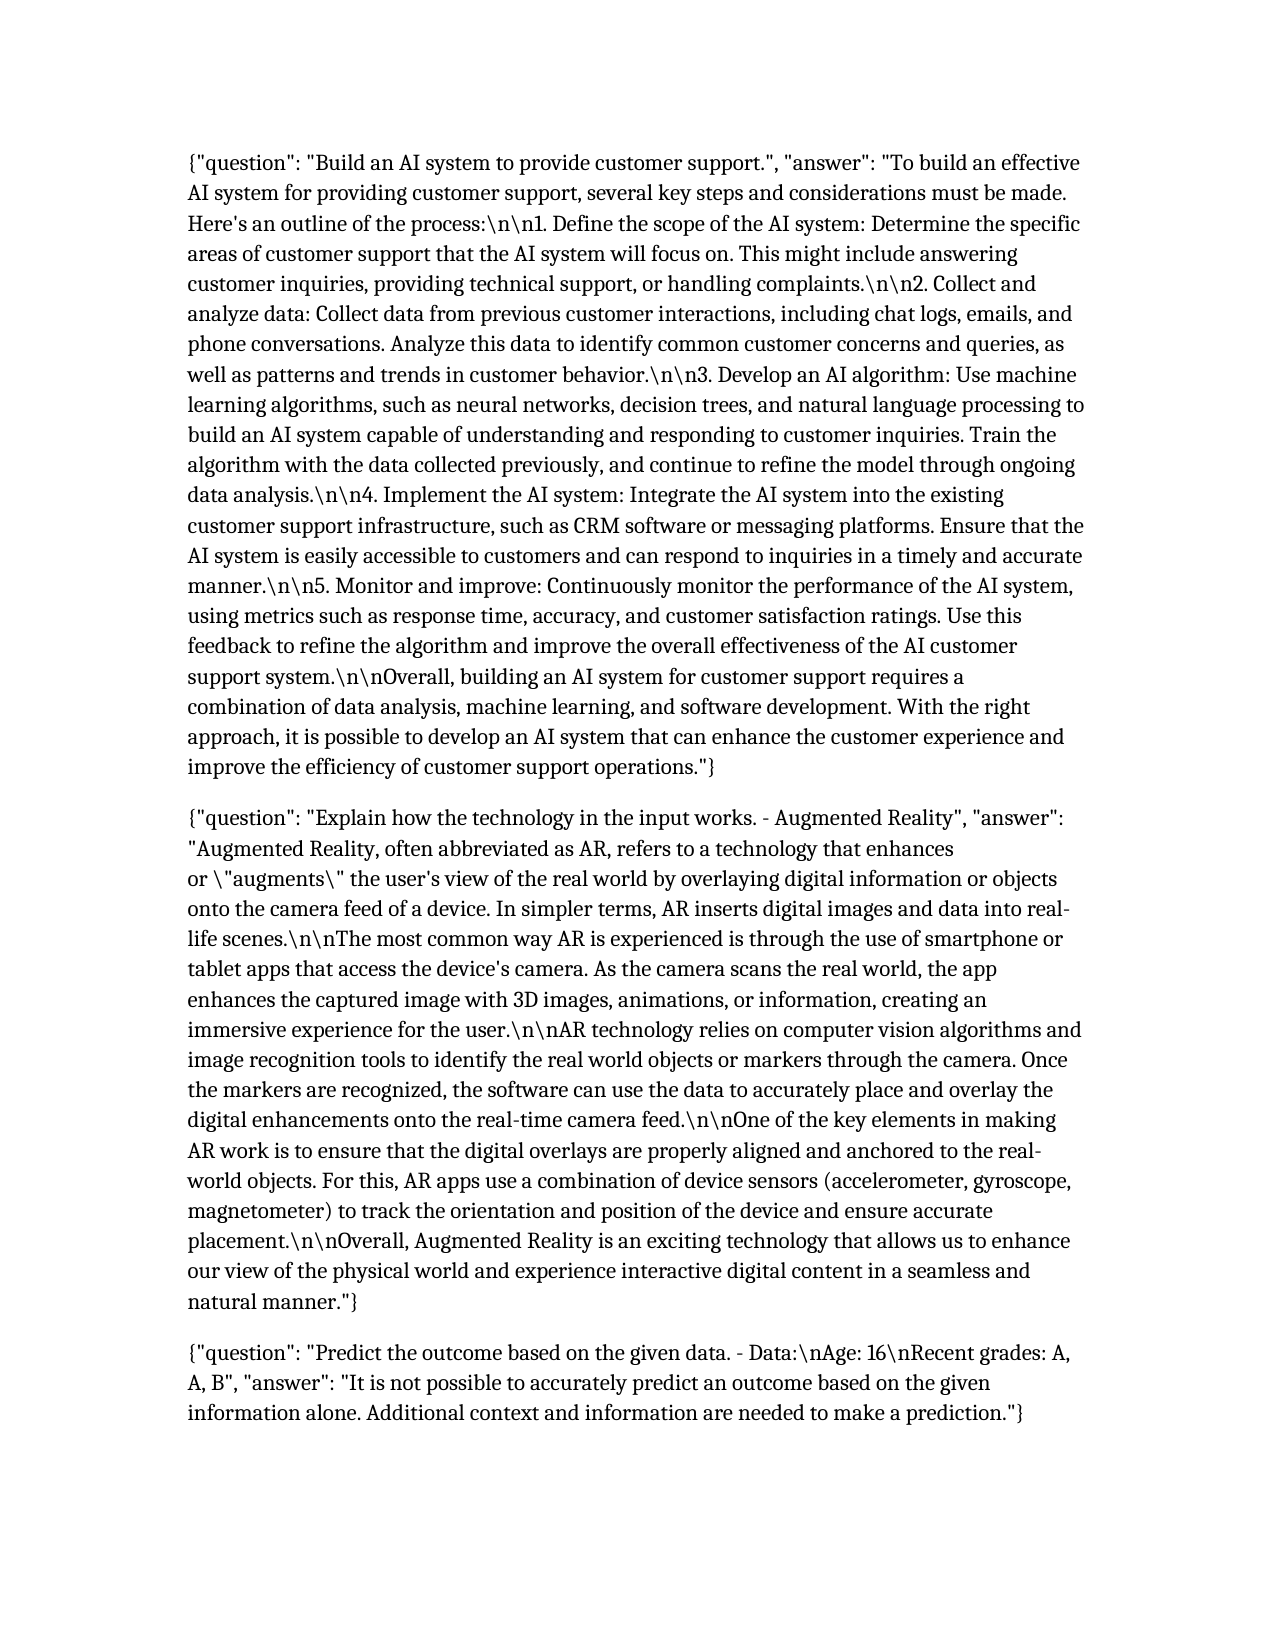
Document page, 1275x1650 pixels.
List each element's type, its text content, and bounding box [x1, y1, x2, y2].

text {"question": "Build an AI system to provide customer support.", "answer": "To build an effective AI system for providing customer support, several key steps and considerations must be made. Here's an outline of the process:\n\n1. Define the scope of the AI system: Determine the specific areas of customer support that the AI system will focus on. This might include answering customer inquiries, providing technical support, or handling complaints.\n\n2. Collect and analyze data: Collect data from previous customer interactions, including chat logs, emails, and phone conversations. Analyze this data to identify common customer concerns and queries, as well as patterns and trends in customer behavior.\n\n3. Develop an AI algorithm: Use machine learning algorithms, such as neural networks, decision trees, and natural language processing to build an AI system capable of understanding and responding to customer inquiries. Train the algorithm with the data collected previously, and continue to refine the model through ongoing data analysis.\n\n4. Implement the AI system: Integrate the AI system into the existing customer support infrastructure, such as CRM software or messaging platforms. Ensure that the AI system is easily accessible to customers and can respond to inquiries in a timely and accurate manner.\n\n5. Monitor and improve: Continuously monitor the performance of the AI system, using metrics such as response time, accuracy, and customer satisfaction ratings. Use this feedback to refine the algorithm and improve the overall effectiveness of the AI customer support system.\n\nOverall, building an AI system for customer support requires a combination of data analysis, machine learning, and software development. With the right approach, it is possible to develop an AI system that can enhance the customer experience and improve the efficiency of customer support operations."} [187, 150, 1087, 781]
text {"question": "Explain how the technology in the input works. - Augmented Reality", "answer": "Augmented Reality, often abbreviated as AR, refers to a technology that enhances or \"augments\" the user's view of the real world by overlaying digital information or objects onto the camera feed of a device. In simpler terms, AR inserts digital images and data into real-life scenes.\n\nThe most common way AR is experienced is through the use of smartphone or tablet apps that access the device's camera. As the camera scans the real world, the app enhances the captured image with 3D images, animations, or information, creating an immersive experience for the user.\n\nAR technology relies on computer vision algorithms and image recognition tools to identify the real world objects or markers through the camera. Once the markers are recognized, the software can use the data to accurately place and overlay the digital enhancements onto the real-time camera feed.\n\nOne of the key elements in making AR work is to ensure that the digital overlays are properly aligned and anchored to the real-world objects. For this, AR apps use a combination of device sensors (accelerometer, gyroscope, magnetometer) to track the orientation and position of the device and ensure accurate placement.\n\nOverall, Augmented Reality is an exciting technology that allows us to enhance our view of the physical world and experience interactive digital content in a seamless and natural manner."} [187, 805, 1087, 1315]
text {"question": "Predict the outcome based on the given data. - Data:\nAge: 16\nRecent grades: A, A, B", "answer": "It is not possible to accurately predict an outcome based on the given information alone. Additional context and information are needed to make a prediction."} [187, 1339, 1087, 1426]
